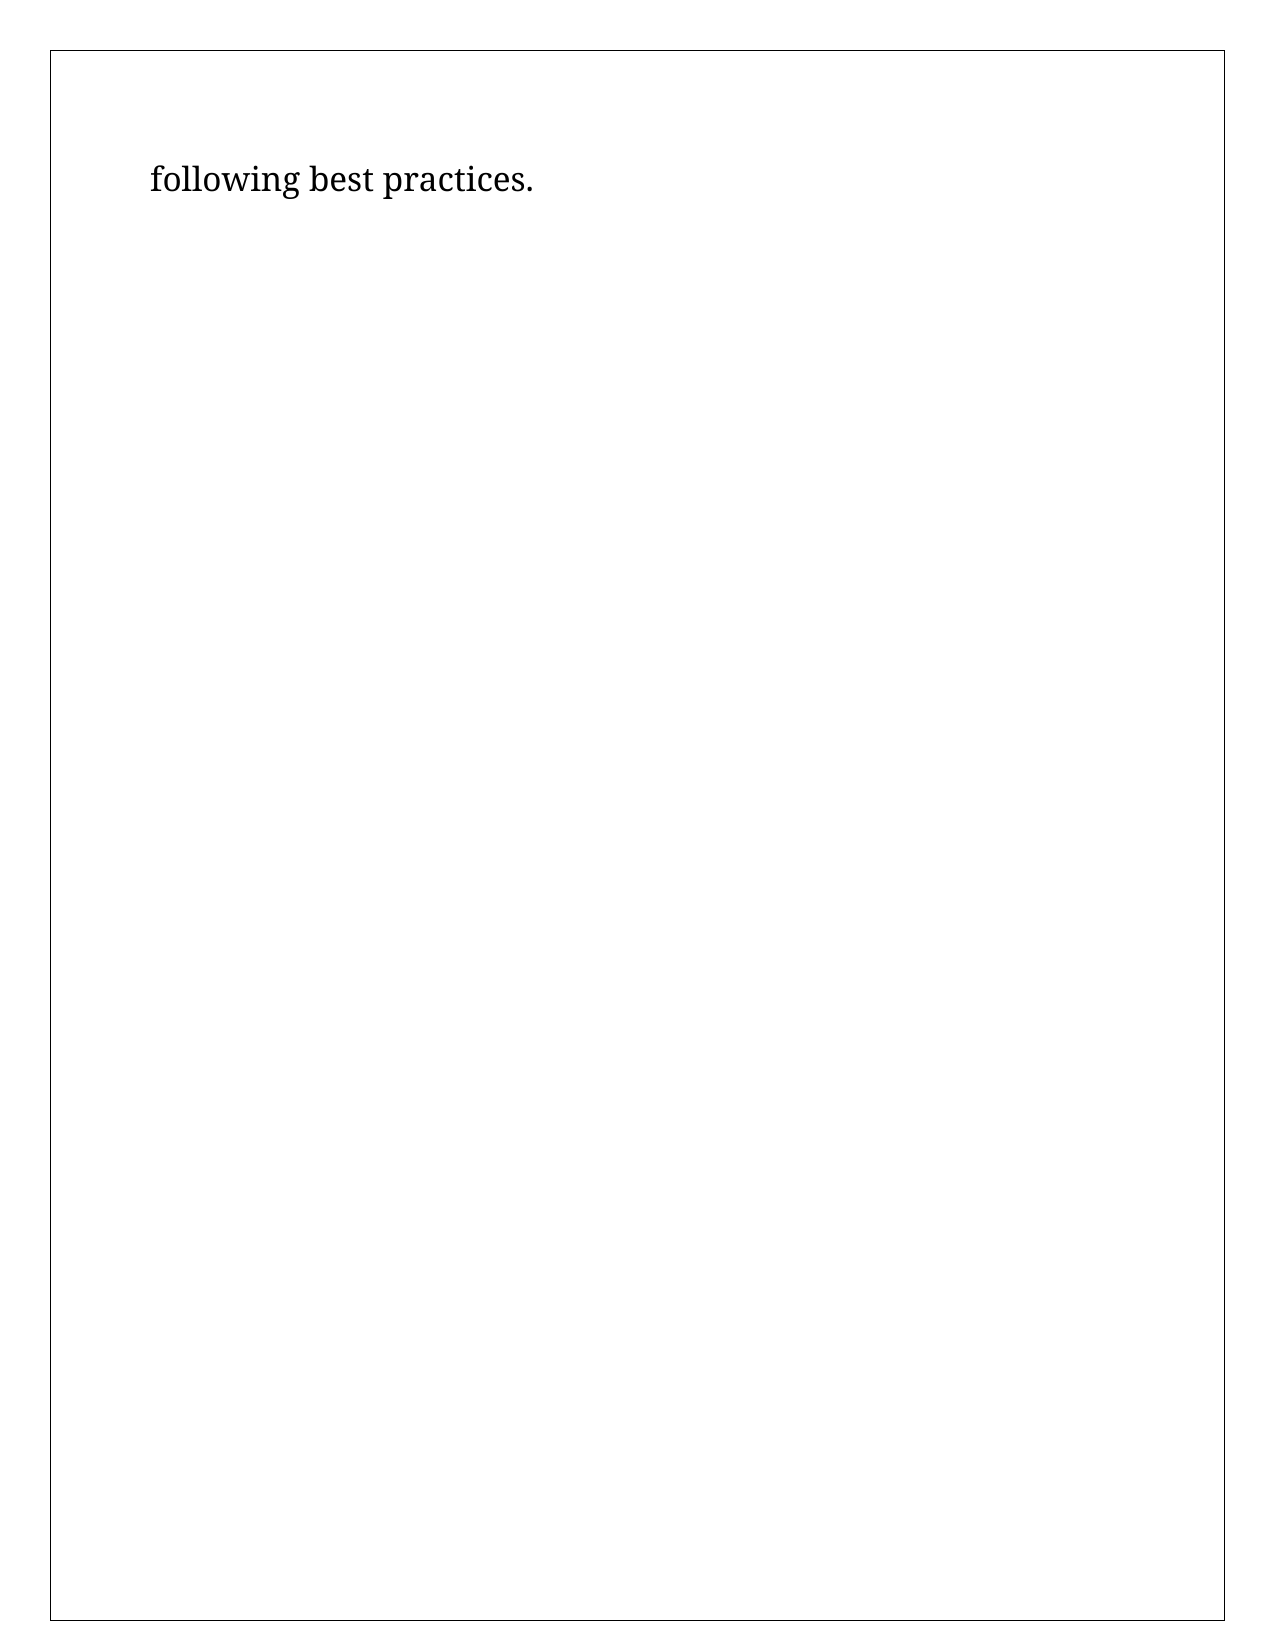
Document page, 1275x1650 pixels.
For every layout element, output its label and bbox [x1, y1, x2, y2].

list [150, 156, 1020, 202]
